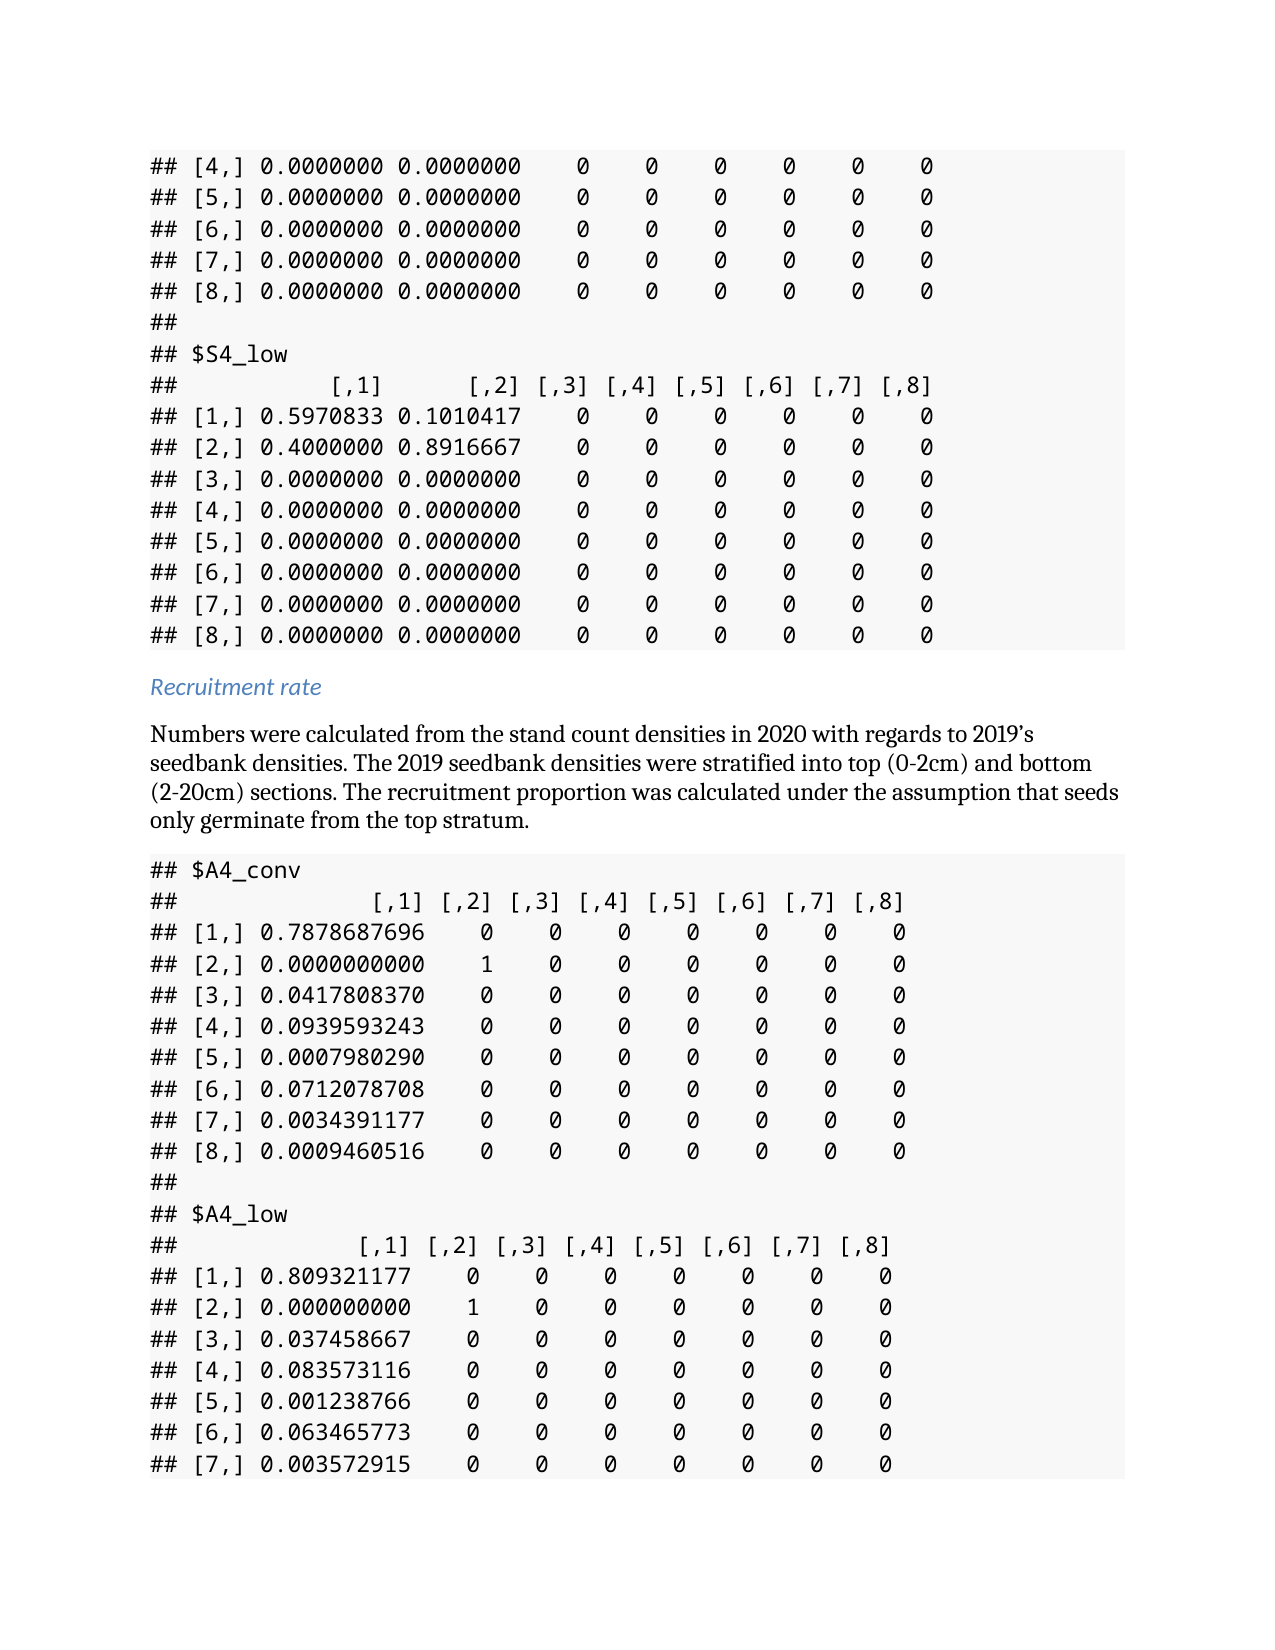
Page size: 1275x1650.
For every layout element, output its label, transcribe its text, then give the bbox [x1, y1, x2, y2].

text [150, 150, 1125, 650]
subtitle Recruitment rate [150, 671, 1125, 701]
text Numbers were calculated from the stand count densities in 2020 with regards to 2019’s seedbank densities. The 2019 seedbank densities were stratified into top (0-2cm) and bottom (2-20cm) sections. The recruitment proportion was calculated under the assumption that seeds only germinate from the top stratum. [150, 720, 1125, 835]
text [150, 854, 1125, 1479]
